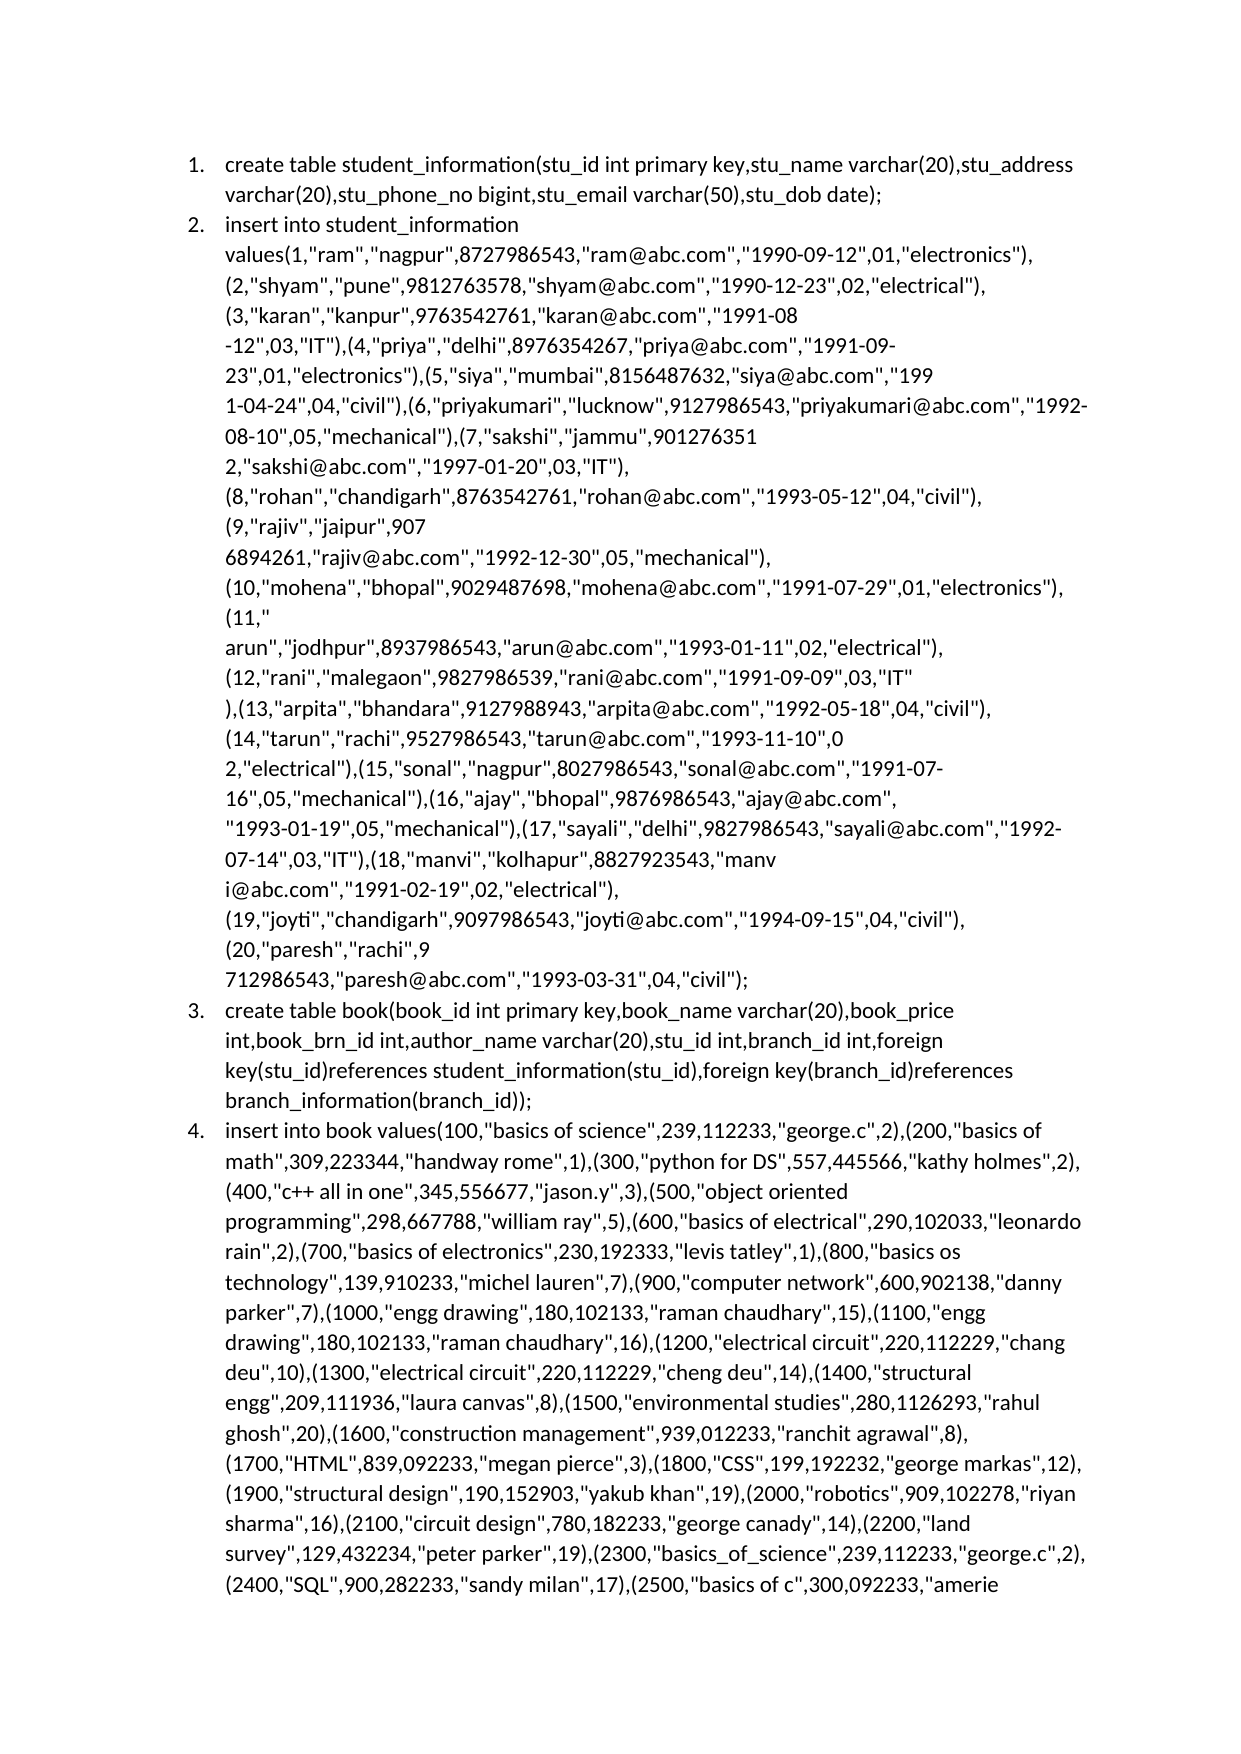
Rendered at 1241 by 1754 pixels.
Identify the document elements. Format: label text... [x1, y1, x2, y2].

list 1-04-24",04,"civil"),(6,"priyakumari","lucknow",9127986543,"priyakumari@abc.com","1992-08-10",05,"mechanical"),(7,"sakshi","jammu",901276351 [225, 392, 1090, 450]
list 6894261,"rajiv@abc.com","1992-12-30",05,"mechanical"),(10,"mohena","bhopal",9029487698,"mohena@abc.com","1991-07-29",01,"electronics"),(11," [225, 543, 1090, 631]
list 712986543,"paresh@abc.com","1993-03-31",04,"civil"); [225, 966, 1090, 994]
list 2,"sakshi@abc.com","1997-01-20",03,"IT"),(8,"rohan","chandigarh",8763542761,"rohan@abc.com","1993-05-12",04,"civil"),(9,"rajiv","jaipur",907 [225, 452, 1090, 541]
list create table book(book_id int primary key,book_name varchar(20),book_price int,book_brn_id int,author_name varchar(20),stu_id int,branch_id int,foreign key(stu_id)references student_information(stu_id),foreign key(branch_id)references branch_information(branch_id)); [187, 996, 1090, 1114]
list arun","jodhpur",8937986543,"arun@abc.com","1993-01-11",02,"electrical"),(12,"rani","malegaon",9827986539,"rani@abc.com","1991-09-09",03,"IT" [225, 633, 1090, 692]
list "1993-01-19",05,"mechanical"),(17,"sayali","delhi",9827986543,"sayali@abc.com","1992-07-14",03,"IT"),(18,"manvi","kolhapur",8827923543,"manv [225, 814, 1090, 873]
list create table student_information(stu_id int primary key,stu_name varchar(20),stu_address varchar(20),stu_phone_no bigint,stu_email varchar(50),stu_dob date); [187, 150, 1090, 208]
list ),(13,"arpita","bhandara",9127988943,"arpita@abc.com","1992-05-18",04,"civil"),(14,"tarun","rachi",9527986543,"tarun@abc.com","1993-11-10",0 [225, 694, 1090, 752]
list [187, 1117, 1090, 1598]
list -12",03,"IT"),(4,"priya","delhi",8976354267,"priya@abc.com","1991-09-23",01,"electronics"),(5,"siya","mumbai",8156487632,"siya@abc.com","199 [225, 331, 1090, 389]
list i@abc.com","1991-02-19",02,"electrical"),(19,"joyti","chandigarh",9097986543,"joyti@abc.com","1994-09-15",04,"civil"),(20,"paresh","rachi",9 [225, 875, 1090, 963]
list insert into student_information values(1,"ram","nagpur",8727986543,"ram@abc.com","1990-09-12",01,"electronics"),(2,"shyam","pune",9812763578,"shyam@abc.com","1990-12-23",02,"electrical"),(3,"karan","kanpur",9763542761,"karan@abc.com","1991-08 [187, 210, 1090, 329]
list 2,"electrical"),(15,"sonal","nagpur",8027986543,"sonal@abc.com","1991-07-16",05,"mechanical"),(16,"ajay","bhopal",9876986543,"ajay@abc.com", [225, 754, 1090, 812]
